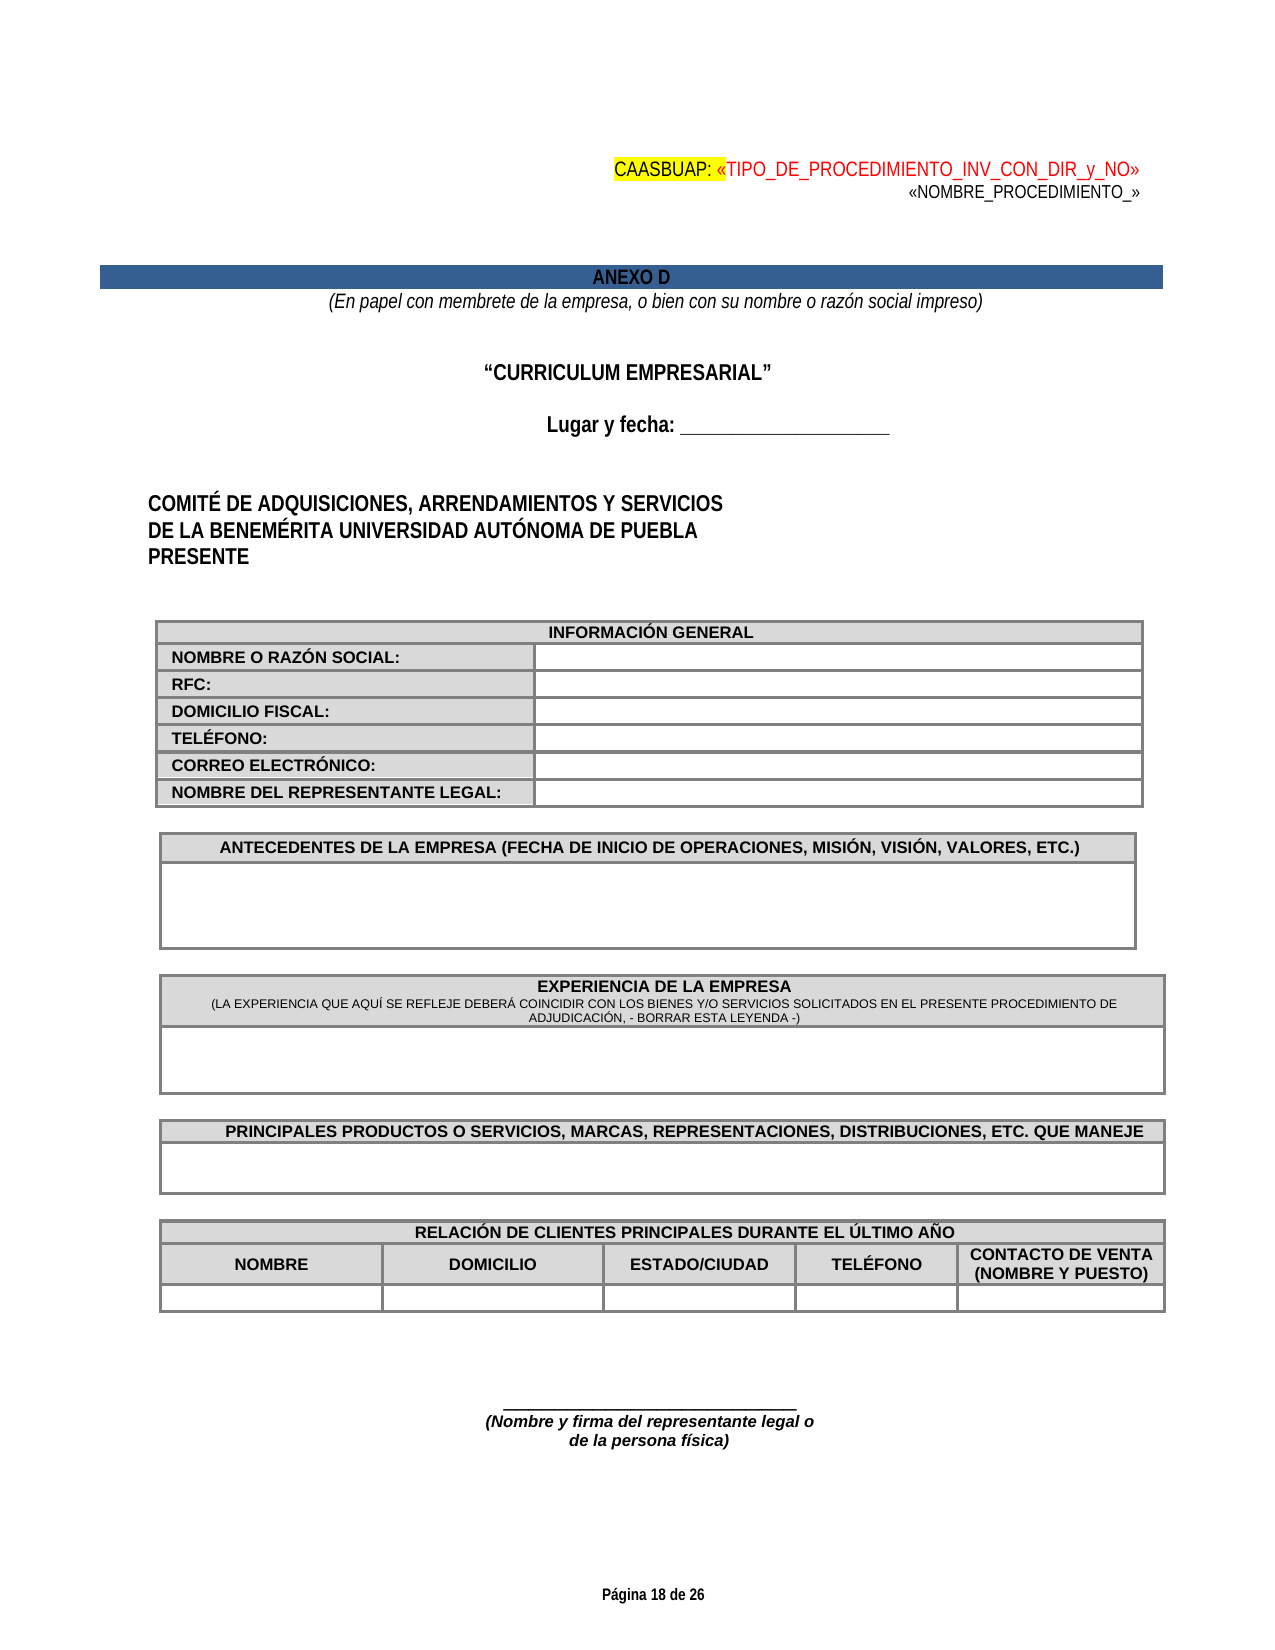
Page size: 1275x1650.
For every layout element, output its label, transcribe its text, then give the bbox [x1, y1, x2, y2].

table_cell NOMBRE DEL REPRESENTANTE LEGAL: [158, 781, 533, 804]
table_cell [162, 1286, 381, 1310]
text _______________________ [148, 1385, 1152, 1412]
table_cell RFC: [158, 672, 533, 696]
table_cell CONTACTO DE VENTA (NOMBRE Y PUESTO) [959, 1245, 1163, 1283]
table_cell CORREO ELECTRÓNICO: [158, 754, 533, 777]
table_cell NOMBRE [162, 1245, 381, 1283]
table_cell DOMICILIO FISCAL: [158, 699, 533, 723]
table_header ANEXO D [100, 265, 1163, 289]
table_cell [536, 781, 1141, 804]
table_cell [536, 645, 1141, 669]
text (Nombre y firma del representante legal o [148, 1412, 1152, 1431]
text “CURRICULUM EMPRESARIAL” [103, 359, 1152, 385]
table_cell [797, 1286, 956, 1310]
table_cell [536, 754, 1141, 777]
table_header EXPERIENCIA DE LA EMPRESA (LA EXPERIENCIA QUE AQUÍ SE REFLEJE DEBERÁ COINCIDIR CON LOS BIENES Y/O SERVICIOS SOLICITADOS EN EL PRESENTE PROCEDIMIENTO DE ADJUDICACIÓN, - BORRAR ESTA LEYENDA -) [162, 977, 1163, 1025]
table_header RELACIÓN DE CLIENTES PRINCIPALES DURANTE EL ÚLTIMO AÑO [162, 1223, 1163, 1242]
text Lugar y fecha: ____________________ [103, 411, 1152, 438]
table_header INFORMACIÓN GENERAL [158, 623, 1141, 642]
table_cell [162, 1144, 1163, 1192]
table_cell TELÉFONO [797, 1245, 956, 1283]
table_cell [605, 1286, 794, 1310]
table_cell [384, 1286, 602, 1310]
table_cell [162, 1028, 1163, 1092]
table_cell NOMBRE O RAZÓN SOCIAL: [158, 645, 533, 669]
table_cell [536, 672, 1141, 696]
table_cell [959, 1286, 1163, 1310]
table_cell TELÉFONO: [158, 726, 533, 750]
table_cell [162, 864, 1134, 947]
text de la persona física) [148, 1431, 1152, 1450]
table_header PRINCIPALES PRODUCTOS O SERVICIOS, MARCAS, REPRESENTACIONES, DISTRIBUCIONES, ETC. QUE MANEJE [162, 1122, 1163, 1141]
table_header ANTECEDENTES DE LA EMPRESA (FECHA DE INICIO DE OPERACIONES, MISIÓN, VISIÓN, VALORES, ETC.) [162, 835, 1134, 861]
text (En papel con membrete de la empresa, o bien con su nombre o razón social impreso) [162, 289, 1152, 313]
table_cell [536, 726, 1141, 750]
text PRESENTE [148, 543, 1152, 569]
text COMITÉ DE ADQUISICIONES, ARRENDAMIENTOS Y SERVICIOS [148, 490, 1152, 517]
table_cell ESTADO/CIUDAD [605, 1245, 794, 1283]
table_cell DOMICILIO [384, 1245, 602, 1283]
text DE LA BENEMÉRITA UNIVERSIDAD AUTÓNOMA DE PUEBLA [148, 517, 1152, 543]
table_cell [536, 699, 1141, 723]
